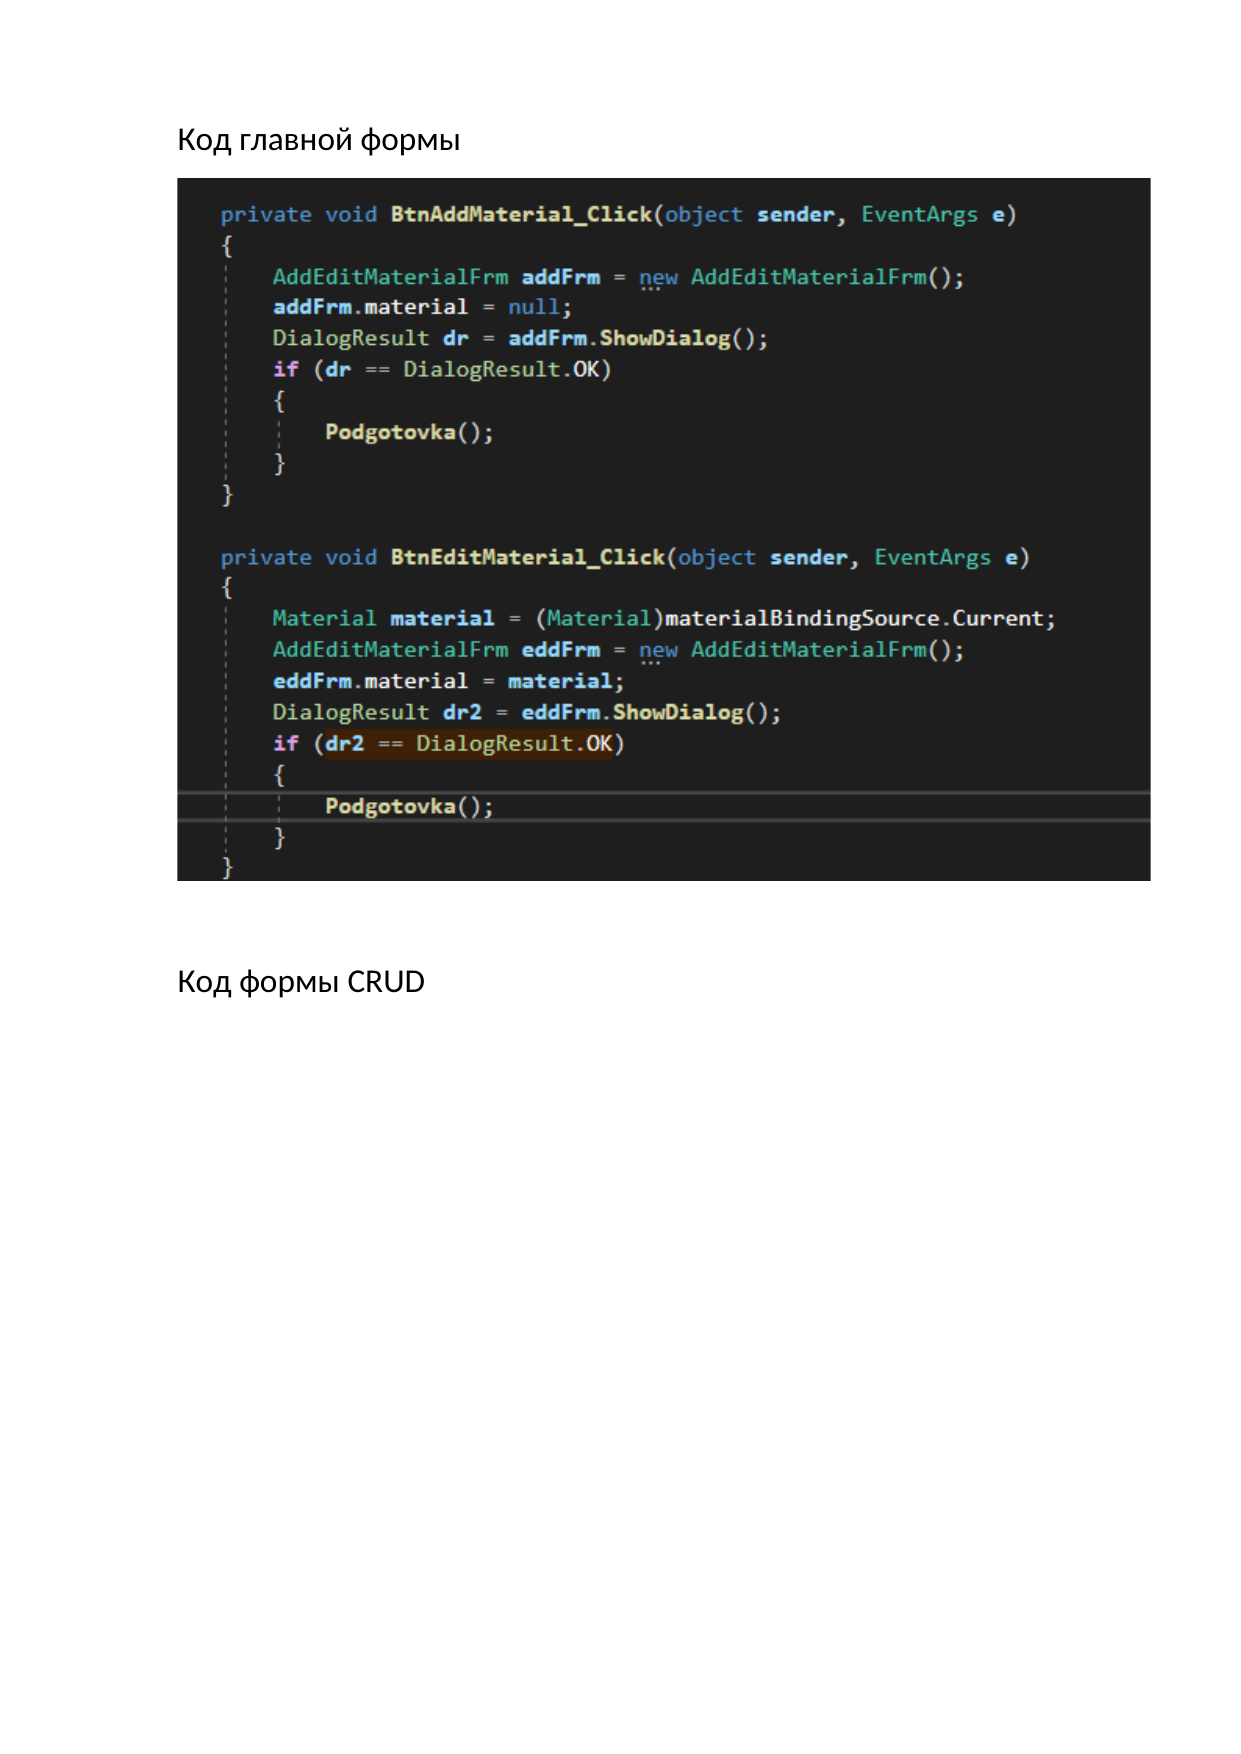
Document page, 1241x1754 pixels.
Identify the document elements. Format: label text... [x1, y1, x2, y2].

picture [177, 178, 1151, 881]
text Код формы CRUD [177, 960, 1152, 1001]
text Код главной формы [177, 118, 1152, 159]
